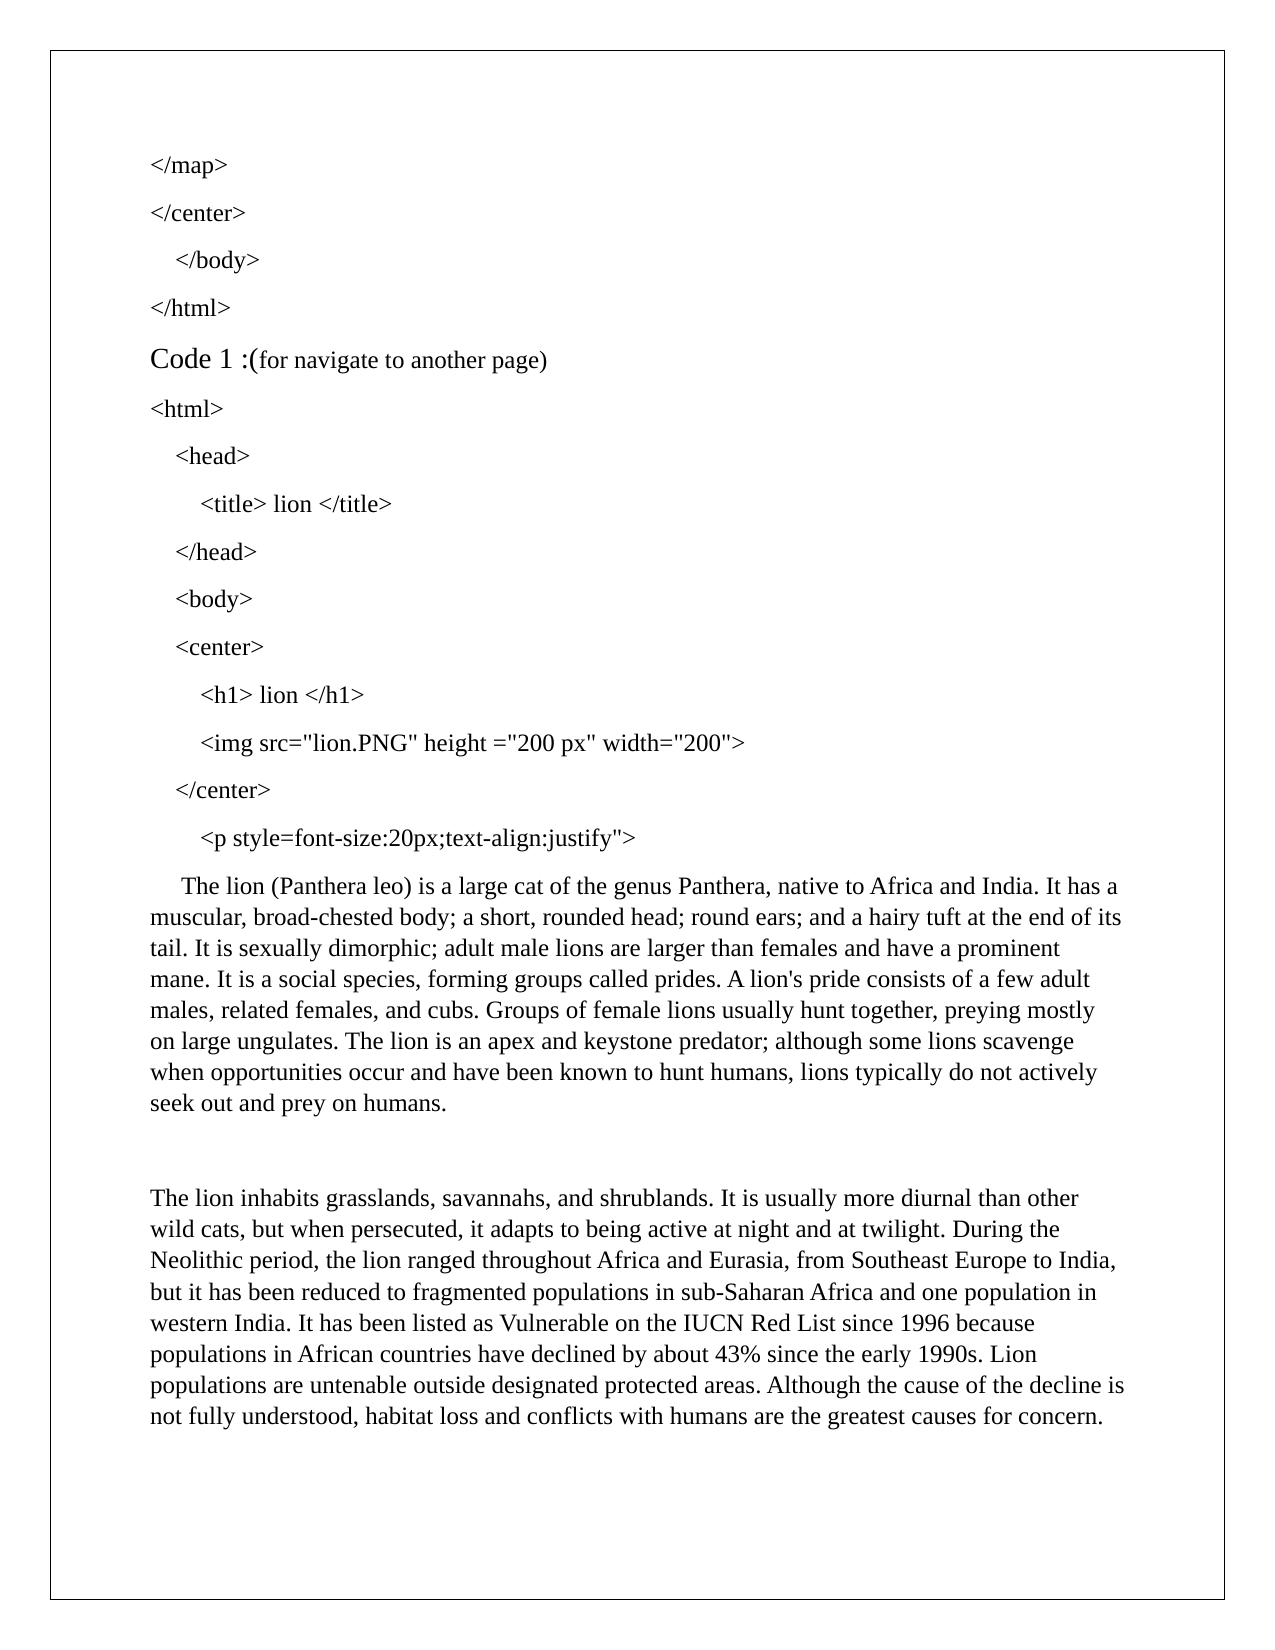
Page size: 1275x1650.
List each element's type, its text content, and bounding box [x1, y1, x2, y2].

text </center> [150, 198, 1125, 226]
text </center> [150, 775, 1125, 804]
text <head> [150, 441, 1125, 470]
text <title> lion </title> [150, 489, 1125, 518]
text The lion (Panthera leo) is a large cat of the genus Panthera, native to Africa and India. It has a muscular, broad-chested body; a short, rounded head; round ears; and a hairy tuft at the end of its tail. It is sexually dimorphic; adult male lions are larger than females and have a prominent mane. It is a social species, forming groups called prides. A lion's pride consists of a few adult males, related females, and cubs. Groups of female lions usually hunt together, preying mostly on large ungulates. The lion is an apex and keystone predator; although some lions scavenge when opportunities occur and have been known to hunt humans, lions typically do not actively seek out and prey on humans. [150, 871, 1125, 1117]
text </html> [150, 293, 1125, 322]
text </map> [150, 150, 1125, 179]
text </head> [150, 537, 1125, 566]
text <p style=font-size:20px;text-align:justify"> [150, 823, 1125, 852]
text Code 1 :(for navigate to another page) [150, 341, 1125, 374]
text </body> [150, 245, 1125, 274]
text The lion inhabits grasslands, savannahs, and shrublands. It is usually more diurnal than other wild cats, but when persecuted, it adapts to being active at night and at twilight. During the Neolithic period, the lion ranged throughout Africa and Eurasia, from Southeast Europe to India, but it has been reduced to fragmented populations in sub-Saharan Africa and one population in western India. It has been listed as Vulnerable on the IUCN Red List since 1996 because populations in African countries have declined by about 43% since the early 1990s. Lion populations are untenable outside designated protected areas. Although the cause of the decline is not fully understood, habitat loss and conflicts with humans are the greatest causes for concern. [150, 1183, 1125, 1429]
text <html> [150, 394, 1125, 422]
text <center> [150, 632, 1125, 661]
text <img src="lion.PNG" height ="200 px" width="200"> [150, 728, 1125, 756]
text <h1> lion </h1> [150, 680, 1125, 709]
text <body> [150, 584, 1125, 613]
